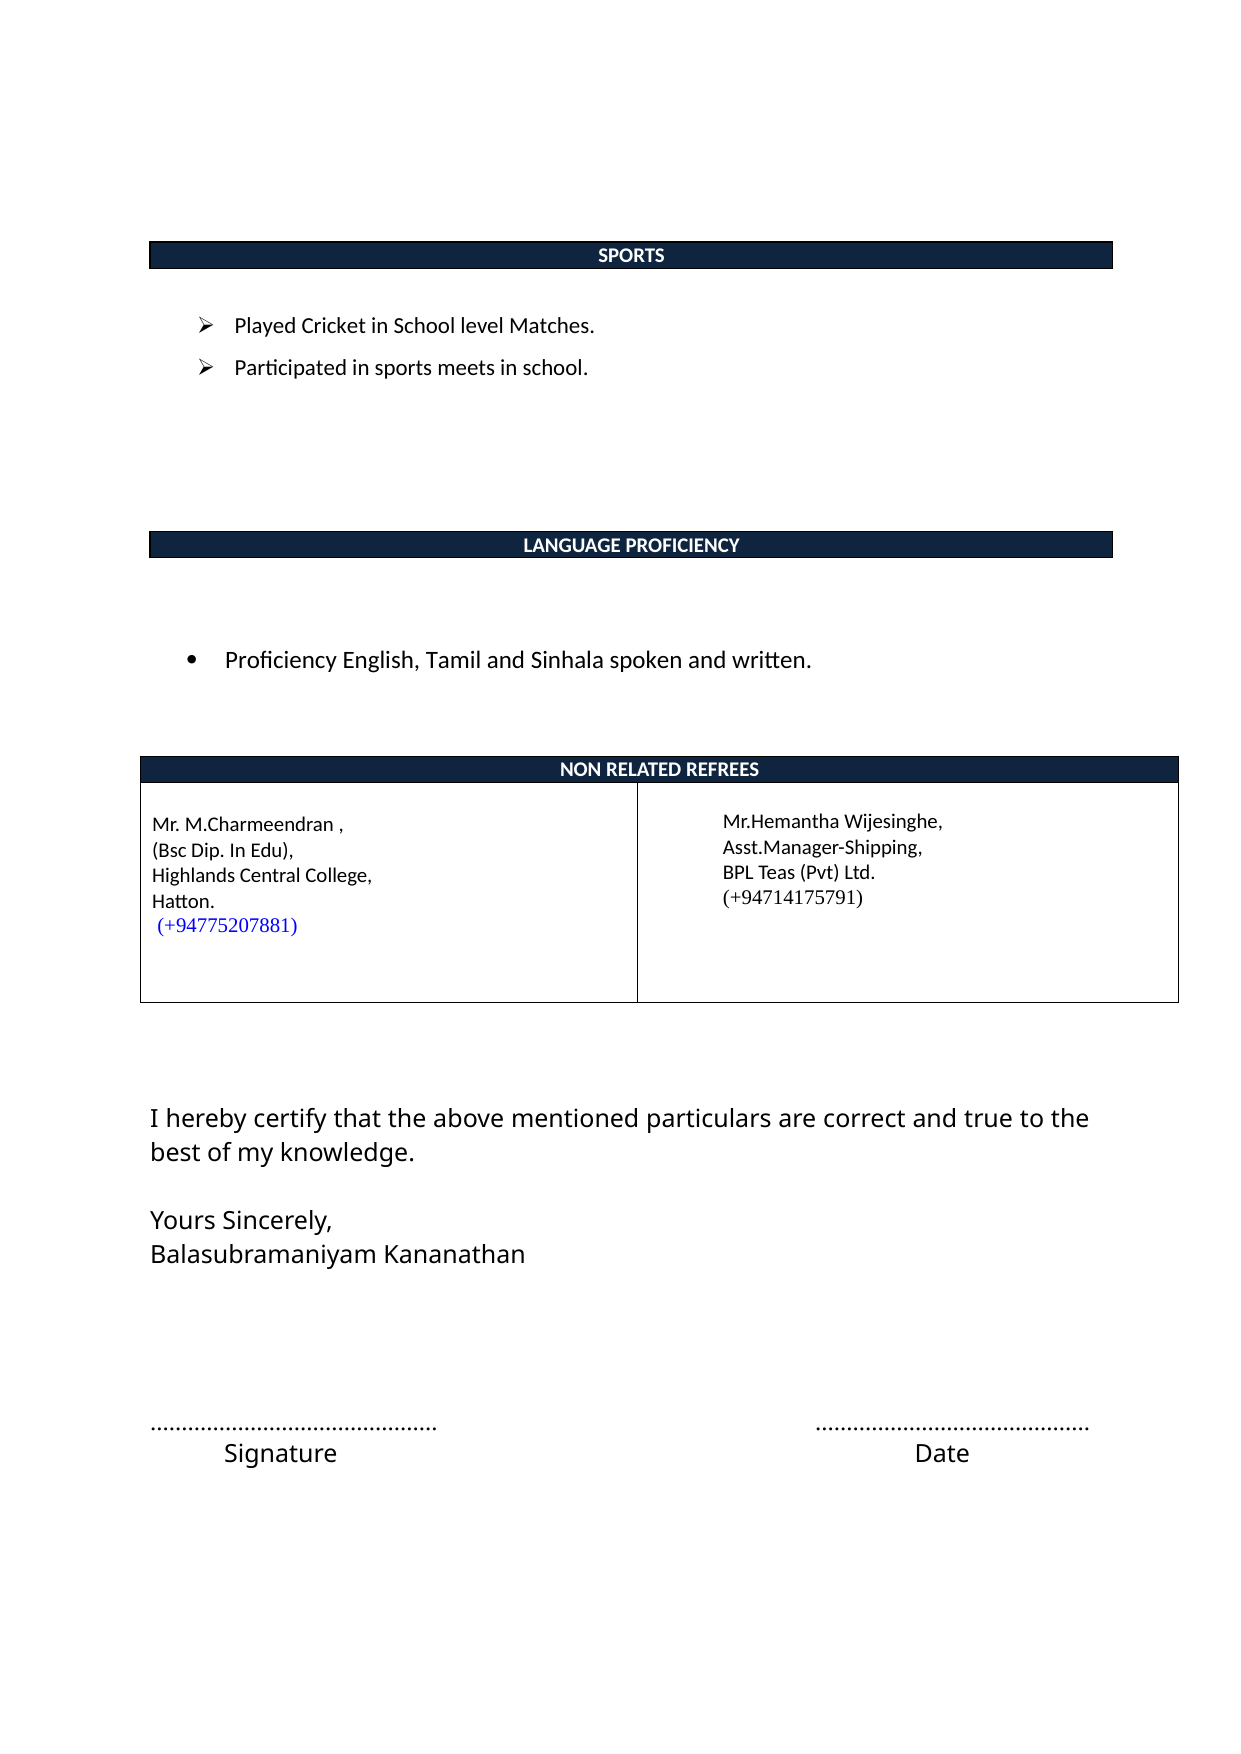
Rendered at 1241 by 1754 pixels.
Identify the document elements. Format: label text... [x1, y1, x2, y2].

text Signature Date [150, 1436, 1090, 1469]
text Yours Sincerely, [150, 1202, 1090, 1236]
list Participated in sports meets in school. [197, 353, 1090, 381]
text .............................................. ............................................ [150, 1407, 1090, 1436]
table_header SPORTS [151, 243, 1112, 268]
table_header NON RELATED REFREES [141, 757, 1178, 782]
text Balasubramaniyam Kananathan [150, 1236, 1090, 1271]
list Played Cricket in School level Matches. [197, 311, 1090, 339]
table_cell Mr. M.Charmeendran , (Bsc Dip. In Edu), Highlands Central College, Hatton. (+94775207881) [141, 783, 637, 1002]
table_cell Mr.Hemantha Wijesinghe, Asst.Manager-Shipping, BPL Teas (Pvt) Ltd. (+94714175791) [638, 783, 1178, 1002]
list Proficiency English, Tamil and Sinhala spoken and written. [187, 644, 1090, 675]
text I hereby certify that the above mentioned particulars are correct and true to the best of my knowledge. [150, 1100, 1090, 1168]
table_header LANGUAGE PROFICIENCY [151, 532, 1112, 557]
